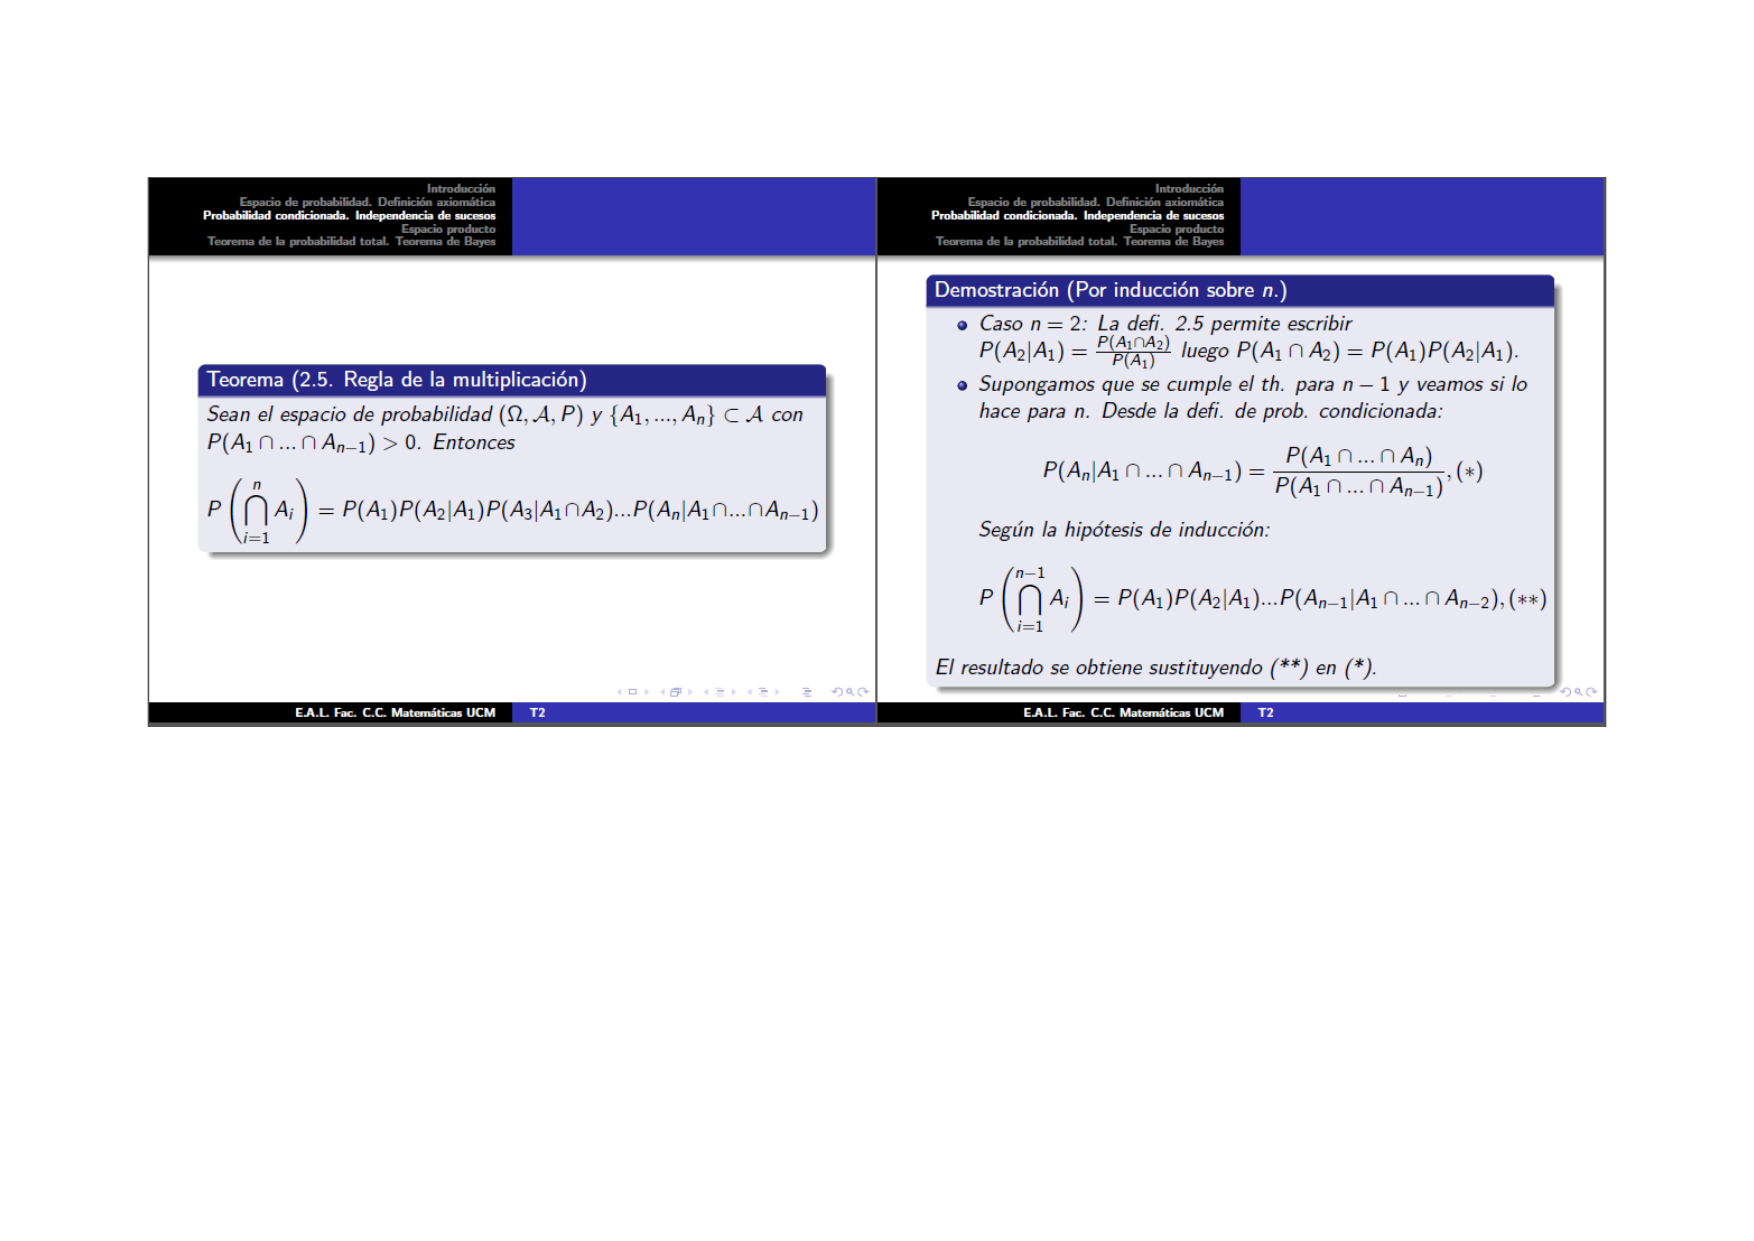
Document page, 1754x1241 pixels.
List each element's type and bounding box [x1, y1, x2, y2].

picture [147, 177, 1607, 727]
